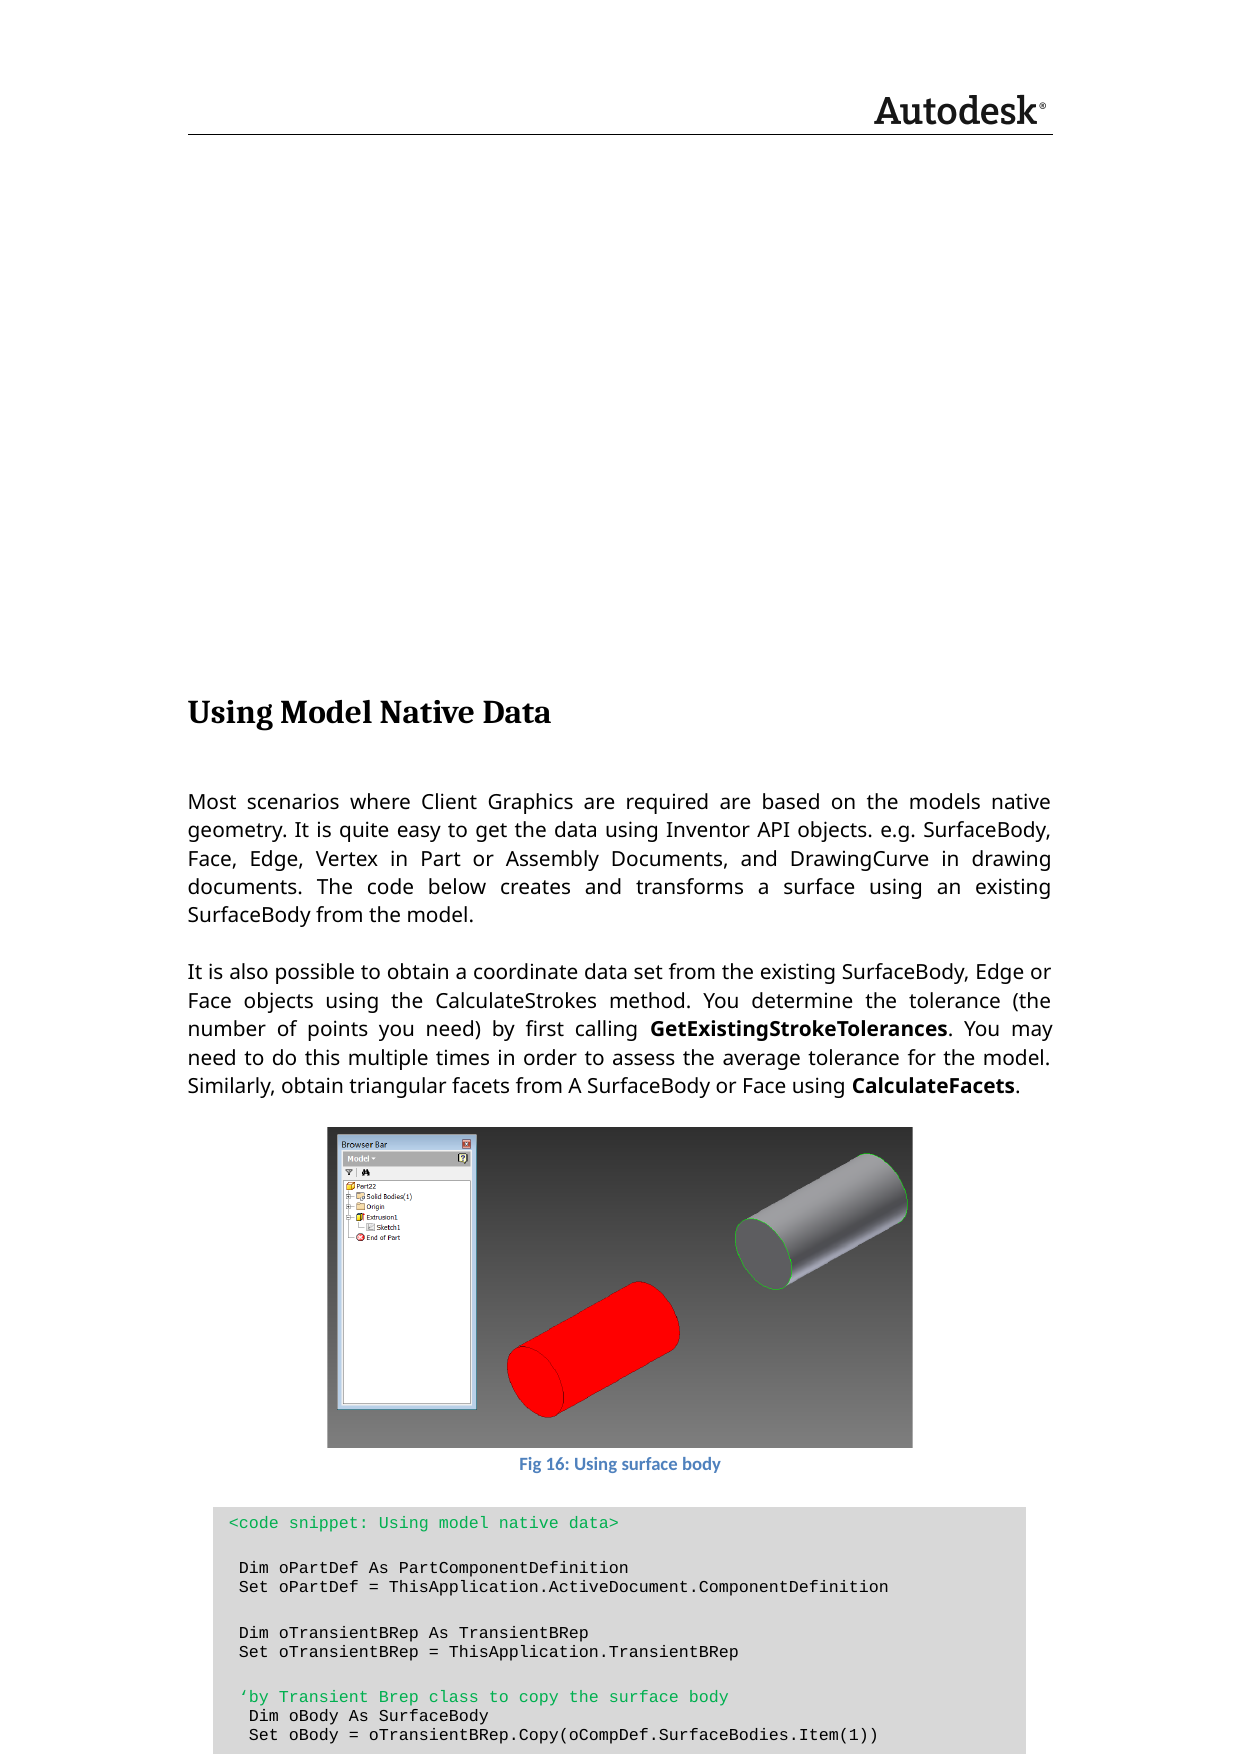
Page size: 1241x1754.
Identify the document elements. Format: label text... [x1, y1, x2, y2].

text Fig 16: Using surface body [187, 1448, 1053, 1480]
subtitle Using Model Native Data [187, 693, 1053, 732]
picture [327, 1127, 913, 1448]
text It is also possible to obtain a coordinate data set from the existing SurfaceBody, Edge or Face objects using the CalculateStrokes method. You determine the tolerance (the number of points you need) by first calling GetExistingStrokeTolerances. You may need to do this multiple times in order to assess the average tolerance for the model. Similarly, obtain triangular facets from A SurfaceBody or Face using CalculateFacets. [187, 957, 1053, 1099]
picture [862, 88, 1053, 132]
text Most scenarios where Client Graphics are required are based on the models native geometry. It is quite easy to get the data using Inventor API objects. e.g. SurfaceBody, Face, Edge, Vertex in Part or Assembly Documents, and DrawingCurve in drawing documents. The code below creates and transforms a surface using an existing SurfaceBody from the model. [187, 787, 1053, 929]
